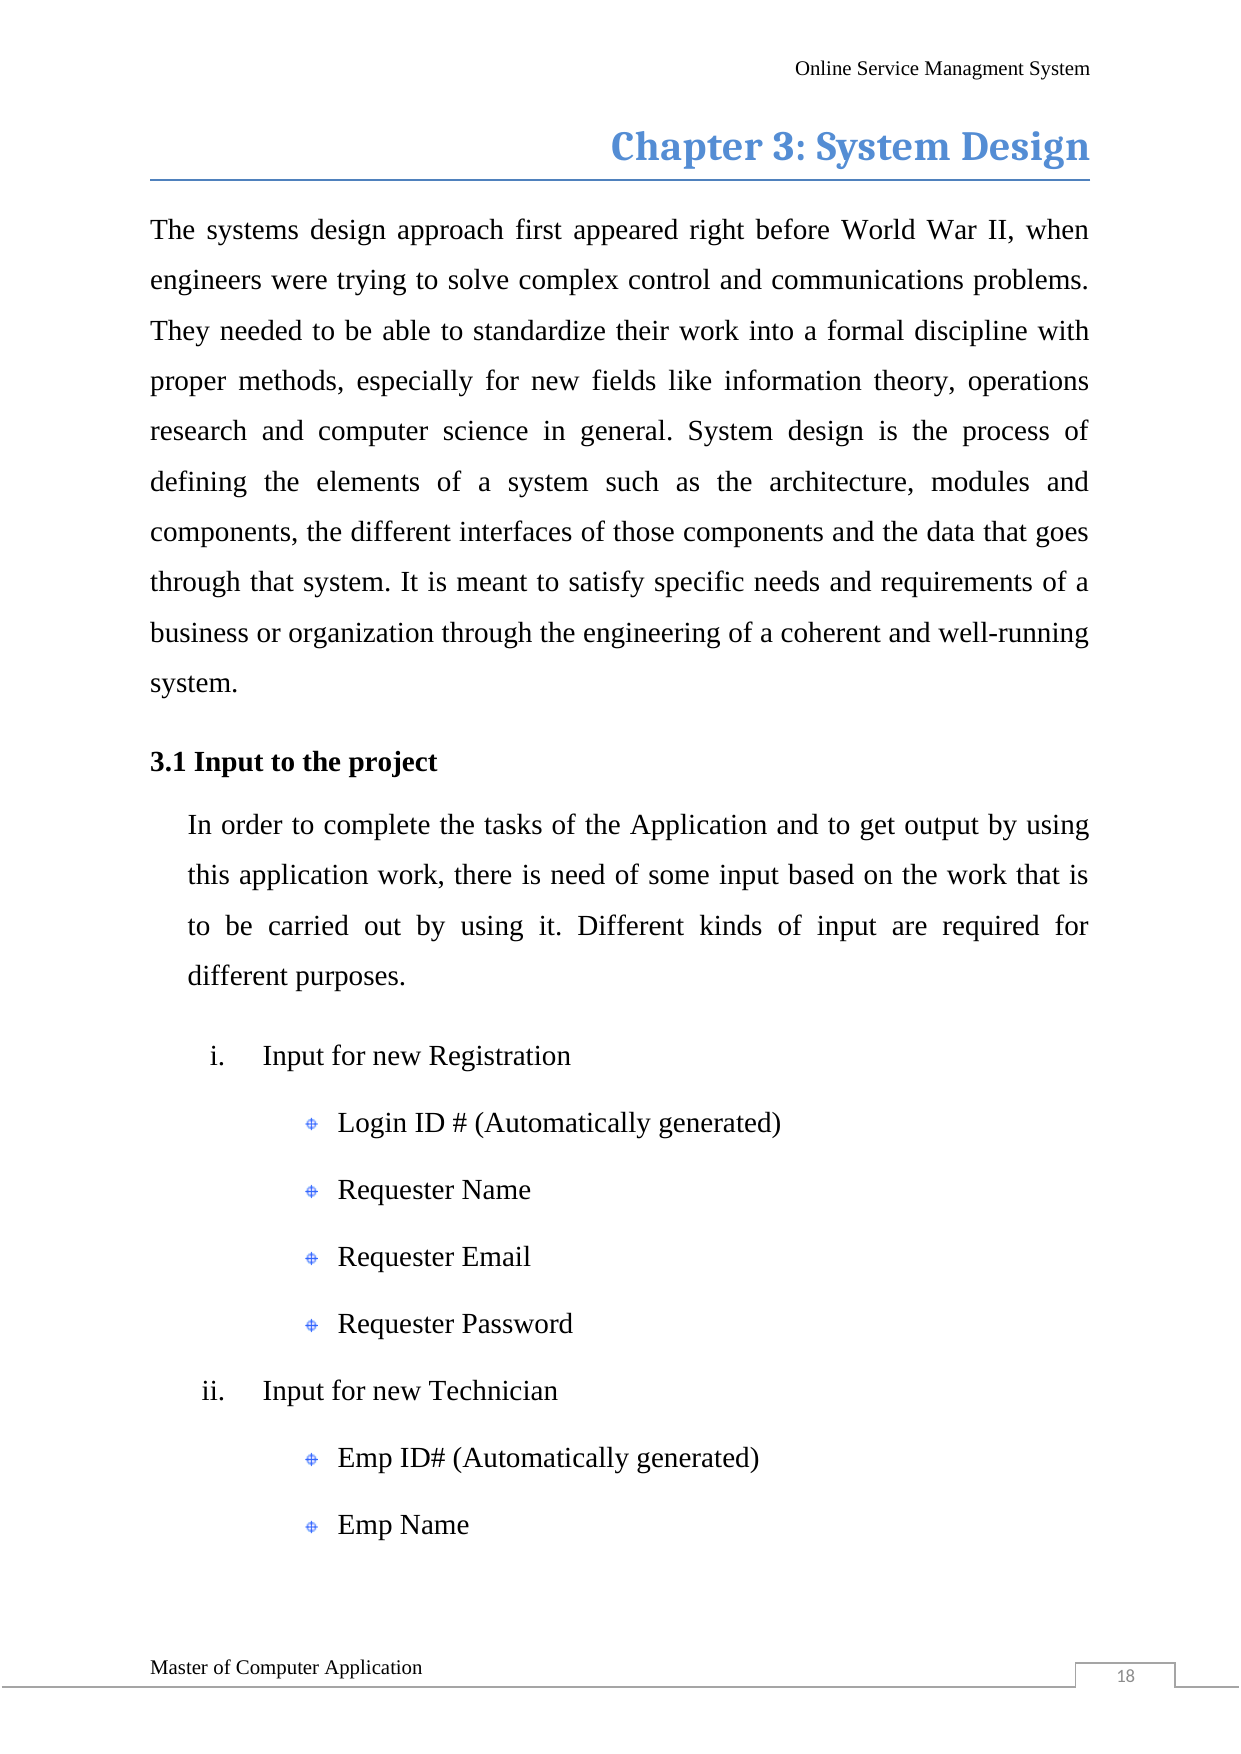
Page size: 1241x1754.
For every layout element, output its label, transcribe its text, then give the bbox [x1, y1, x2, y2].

list Requester Password [300, 1306, 1069, 1339]
list Requester Name [300, 1172, 1069, 1205]
picture [301, 1115, 318, 1132]
text System Design [150, 123, 1090, 179]
list Emp Name [300, 1507, 1069, 1541]
picture [301, 1316, 318, 1334]
picture [301, 1182, 318, 1200]
list Login ID # (Automatically generated) [300, 1105, 1069, 1138]
list Requester Email [300, 1239, 1069, 1272]
picture [301, 1518, 318, 1535]
list Emp ID# (Automatically generated) [300, 1440, 1069, 1474]
list Input for new Registration [225, 1038, 1069, 1071]
picture [301, 1249, 318, 1267]
text 3.1 Input to the project [150, 744, 1090, 778]
text The systems design approach first appeared right before World War II, when engineers were trying to solve complex control and communications problems. They needed to be able to standardize their work into a formal discipline with proper methods, especially for new fields like information theory, operations research and computer science in general. System design is the process of defining the elements of a system such as the architecture, modules and components, the different interfaces of those components and the data that goes through that system. It is meant to satisfy specific needs and requirements of a business or organization through the engineering of a coherent and well-running system. [150, 212, 1090, 698]
picture [301, 1450, 318, 1468]
text In order to complete the tasks of the Application and to get output by using this application work, there is need of some input based on the work that is to be carried out by using it. Different kinds of input are required for different purposes. [187, 807, 1090, 992]
list Input for new Technician [225, 1373, 1069, 1407]
